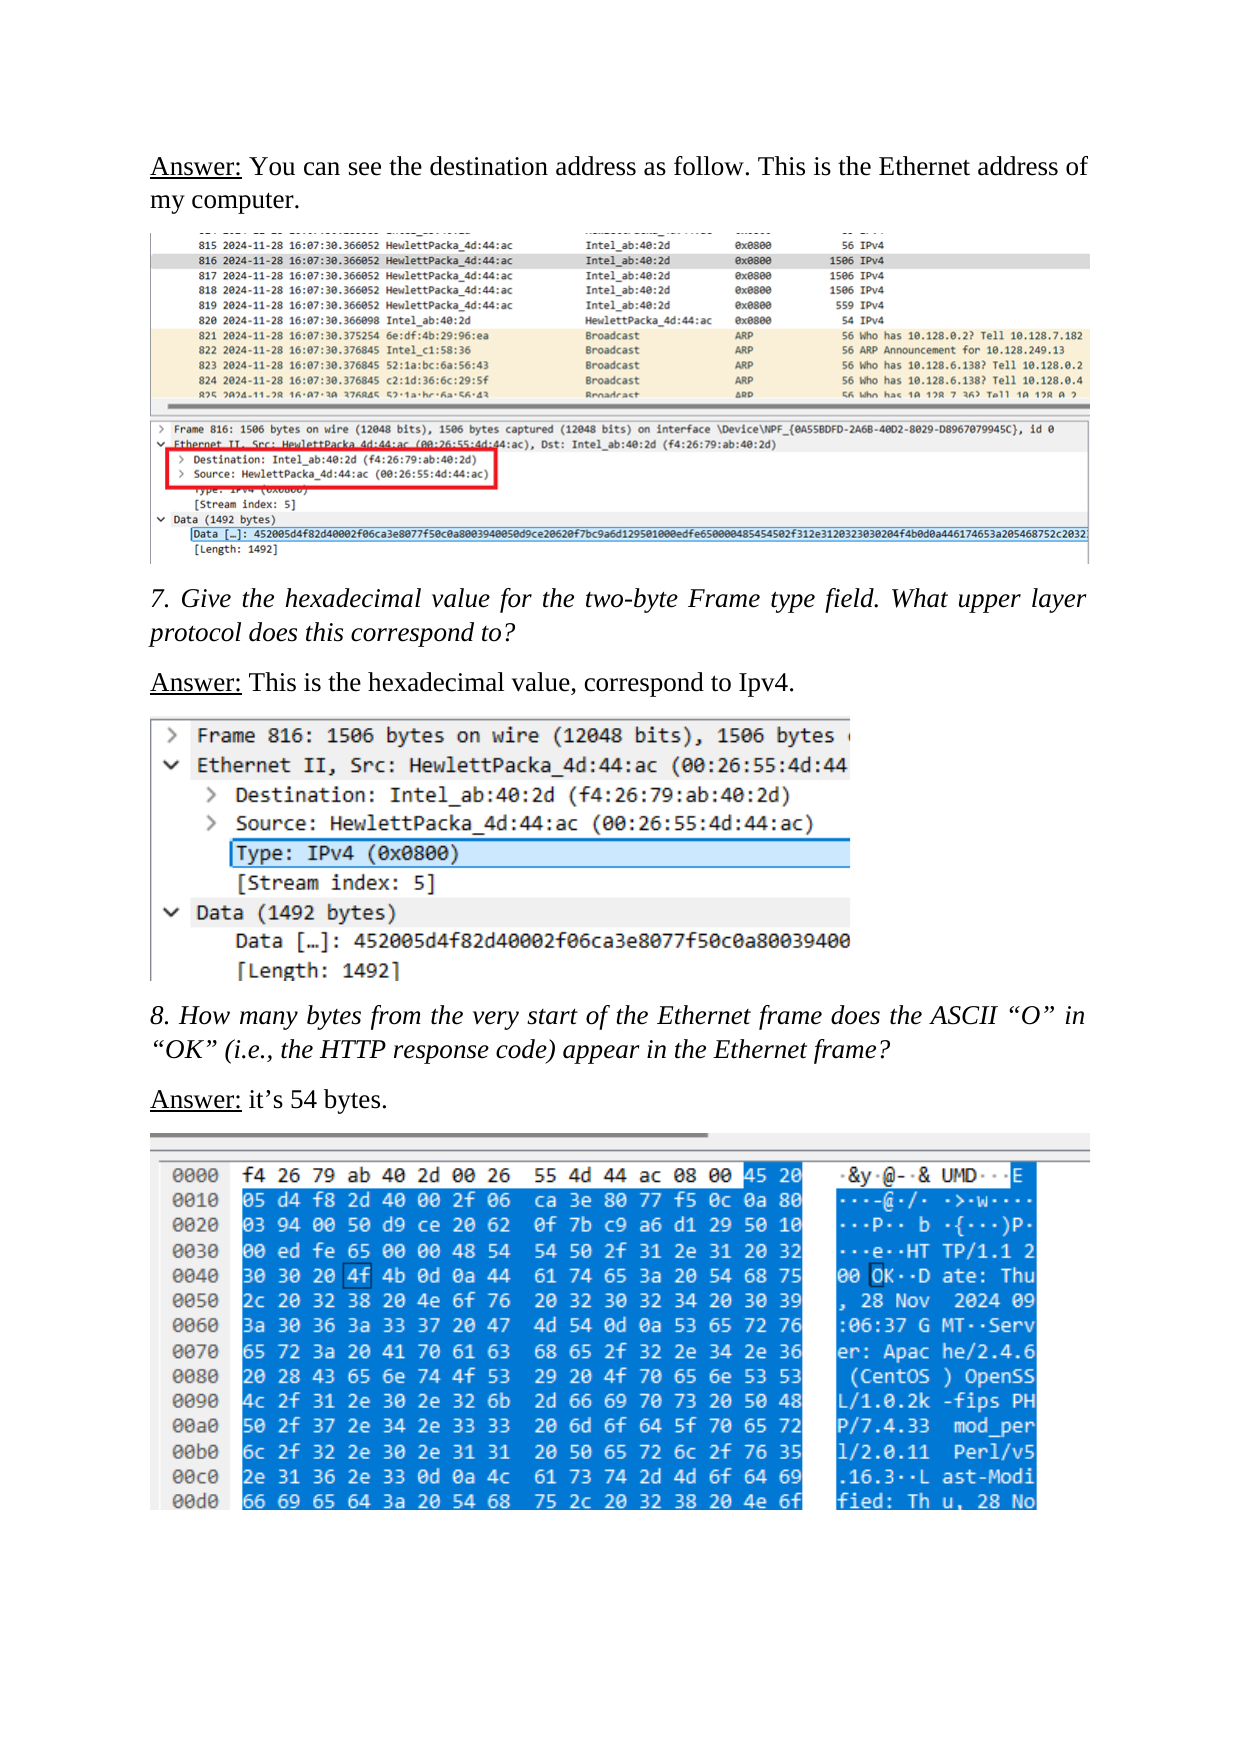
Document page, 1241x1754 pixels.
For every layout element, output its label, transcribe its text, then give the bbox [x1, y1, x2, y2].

text Answer: You can see the destination address as follow. This is the Ethernet address of my computer. [150, 150, 1090, 215]
text Answer: it’s 54 bytes. [150, 1083, 1090, 1114]
picture [150, 233, 1090, 564]
text 7. Give the hexadecimal value for the two-byte Frame type field. What upper layer protocol does this correspond to? [150, 583, 1090, 647]
picture [150, 716, 851, 981]
text Answer: This is the hexadecimal value, correspond to Ipv4. [150, 666, 1090, 697]
picture [150, 1133, 1091, 1510]
text 8. How many bytes from the very start of the Ethernet frame does the ASCII “O” in “OK” (i.e., the HTTP response code) appear in the Ethernet frame? [150, 999, 1090, 1064]
